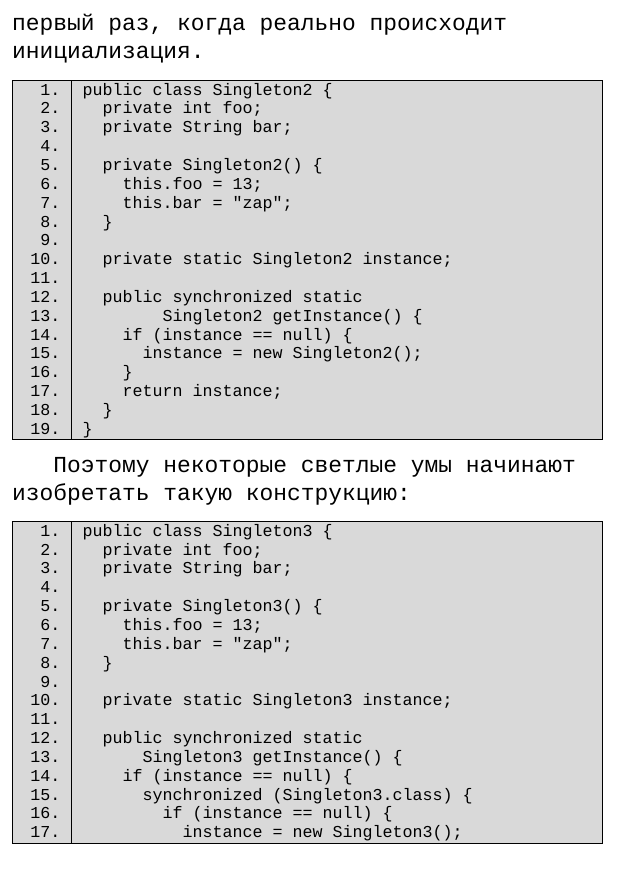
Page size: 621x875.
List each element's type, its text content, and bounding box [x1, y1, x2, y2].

text Поэтому некоторые светлые умы начинают изобретать такую конструкцию: [12, 453, 608, 507]
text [12, 12, 608, 66]
table_header 1. 2. 3. 4. 5. 6. 7. 8. 9. 10. 11. 12. 13. 14. 15. 16. 17. 18. 19. [13, 81, 71, 439]
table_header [13, 522, 71, 843]
table_header public class Singleton2 { private int foo; private String bar; private Singleton2() { this.foo = 13; this.bar = "zap"; } private static Singleton2 instance; public synchronized static Singleton2 getInstance() { if (instance == null) { instance = new Singleton2(); } return instance; } } [72, 81, 602, 439]
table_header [72, 522, 602, 843]
